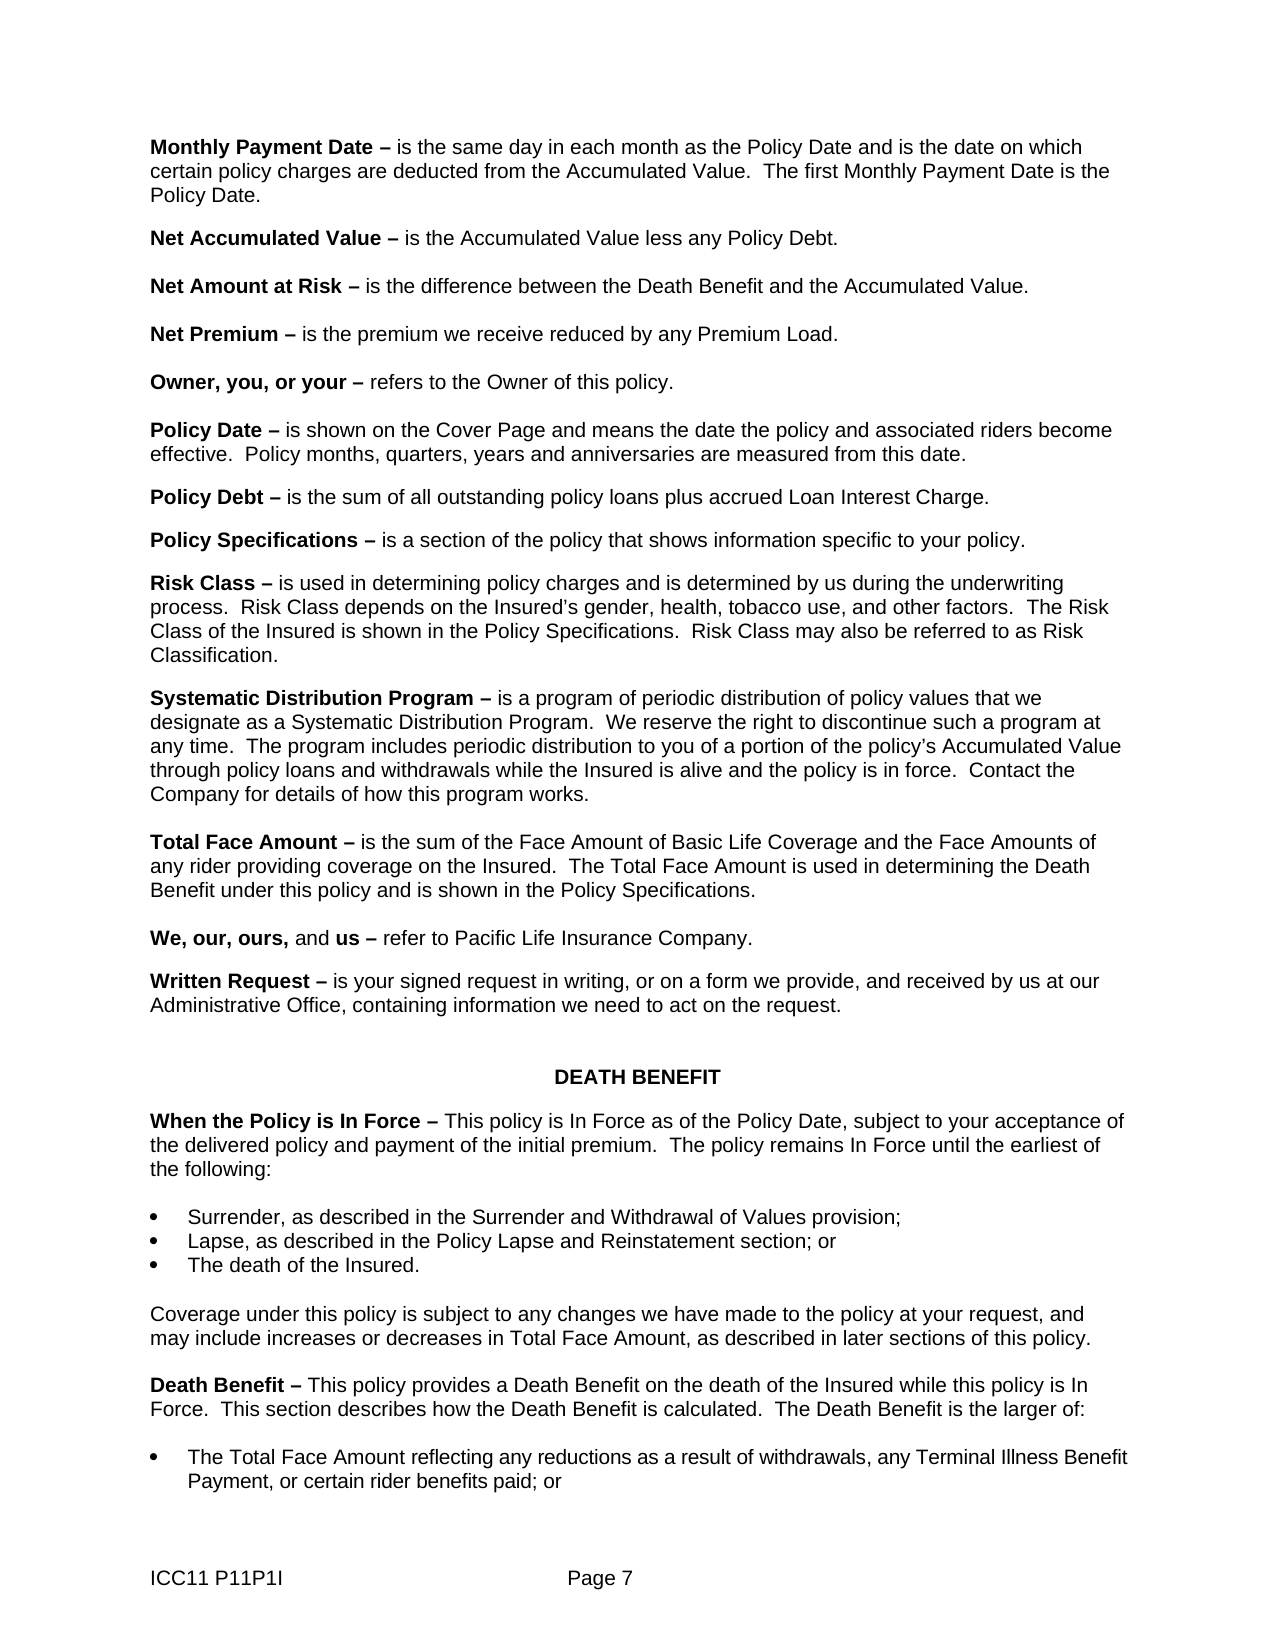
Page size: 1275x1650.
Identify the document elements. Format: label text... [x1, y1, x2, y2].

text Monthly Payment Date – is the same day in each month as the Policy Date and is the date on which certain policy charges are deducted from the Accumulated Value. The first Monthly Payment Date is the Policy Date. [150, 135, 1125, 207]
list The Total Face Amount reflecting any reductions as a result of withdrawals, any Terminal Illness Benefit Payment, or certain rider benefits paid; or [150, 1445, 1134, 1493]
text Policy Specifications – is a section of the policy that shows information specific to your policy. [150, 528, 1125, 552]
text We, our, ours, and us – refer to Pacific Life Insurance Company. [150, 926, 1125, 949]
text Risk Class – is used in determining policy charges and is determined by us during the underwriting process. Risk Class depends on the Insured’s gender, health, tobacco use, and other factors. The Risk Class of the Insured is shown in the Policy Specifications. Risk Class may also be referred to as Risk Classification. [150, 571, 1125, 667]
text Net Premium – is the premium we receive reduced by any Premium Load. [150, 322, 1125, 346]
subtitle DEATH BENEFIT [150, 1064, 1125, 1088]
text Coverage under this policy is subject to any changes we have made to the policy at your request, and may include increases or decreases in Total Face Amount, as described in later sections of this policy. [150, 1301, 1125, 1349]
text Written Request – is your signed request in writing, or on a form we provide, and received by us at our Administrative Office, containing information we need to act on the request. [150, 969, 1125, 1017]
list Surrender, as described in the Surrender and Withdrawal of Values provision; [150, 1205, 1125, 1229]
text Net Amount at Risk – is the difference between the Death Benefit and the Accumulated Value. [150, 274, 1125, 298]
text Policy Debt – is the sum of all outstanding policy loans plus accrued Loan Interest Charge. [150, 485, 1125, 509]
list The death of the Insured. [150, 1253, 1125, 1277]
text When the Policy is In Force – This policy is In Force as of the Policy Date, subject to your acceptance of the delivered policy and payment of the initial premium. The policy remains In Force until the earliest of the following: [150, 1109, 1125, 1181]
text Policy Date – is shown on the Cover Page and means the date the policy and associated riders become effective. Policy months, quarters, years and anniversaries are measured from this date. [150, 418, 1125, 466]
text Owner, you, or your – refers to the Owner of this policy. [150, 370, 1125, 394]
text Death Benefit – This policy provides a Death Benefit on the death of the Insured while this policy is In Force. This section describes how the Death Benefit is calculated. The Death Benefit is the larger of: [150, 1373, 1125, 1421]
list Lapse, as described in the Policy Lapse and Reinstatement section; or [150, 1229, 1125, 1253]
text Net Accumulated Value – is the Accumulated Value less any Policy Debt. [150, 226, 1125, 250]
text Systematic Distribution Program – is a program of periodic distribution of policy values that we designate as a Systematic Distribution Program. We reserve the right to discontinue such a program at any time. The program includes periodic distribution to you of a portion of the policy’s Accumulated Value through policy loans and withdrawals while the Insured is alive and the policy is in force. Contact the Company for details of how this program works. [150, 686, 1125, 806]
text Total Face Amount – is the sum of the Face Amount of Basic Life Coverage and the Face Amounts of any rider providing coverage on the Insured. The Total Face Amount is used in determining the Death Benefit under this policy and is shown in the Policy Specifications. [150, 830, 1125, 902]
